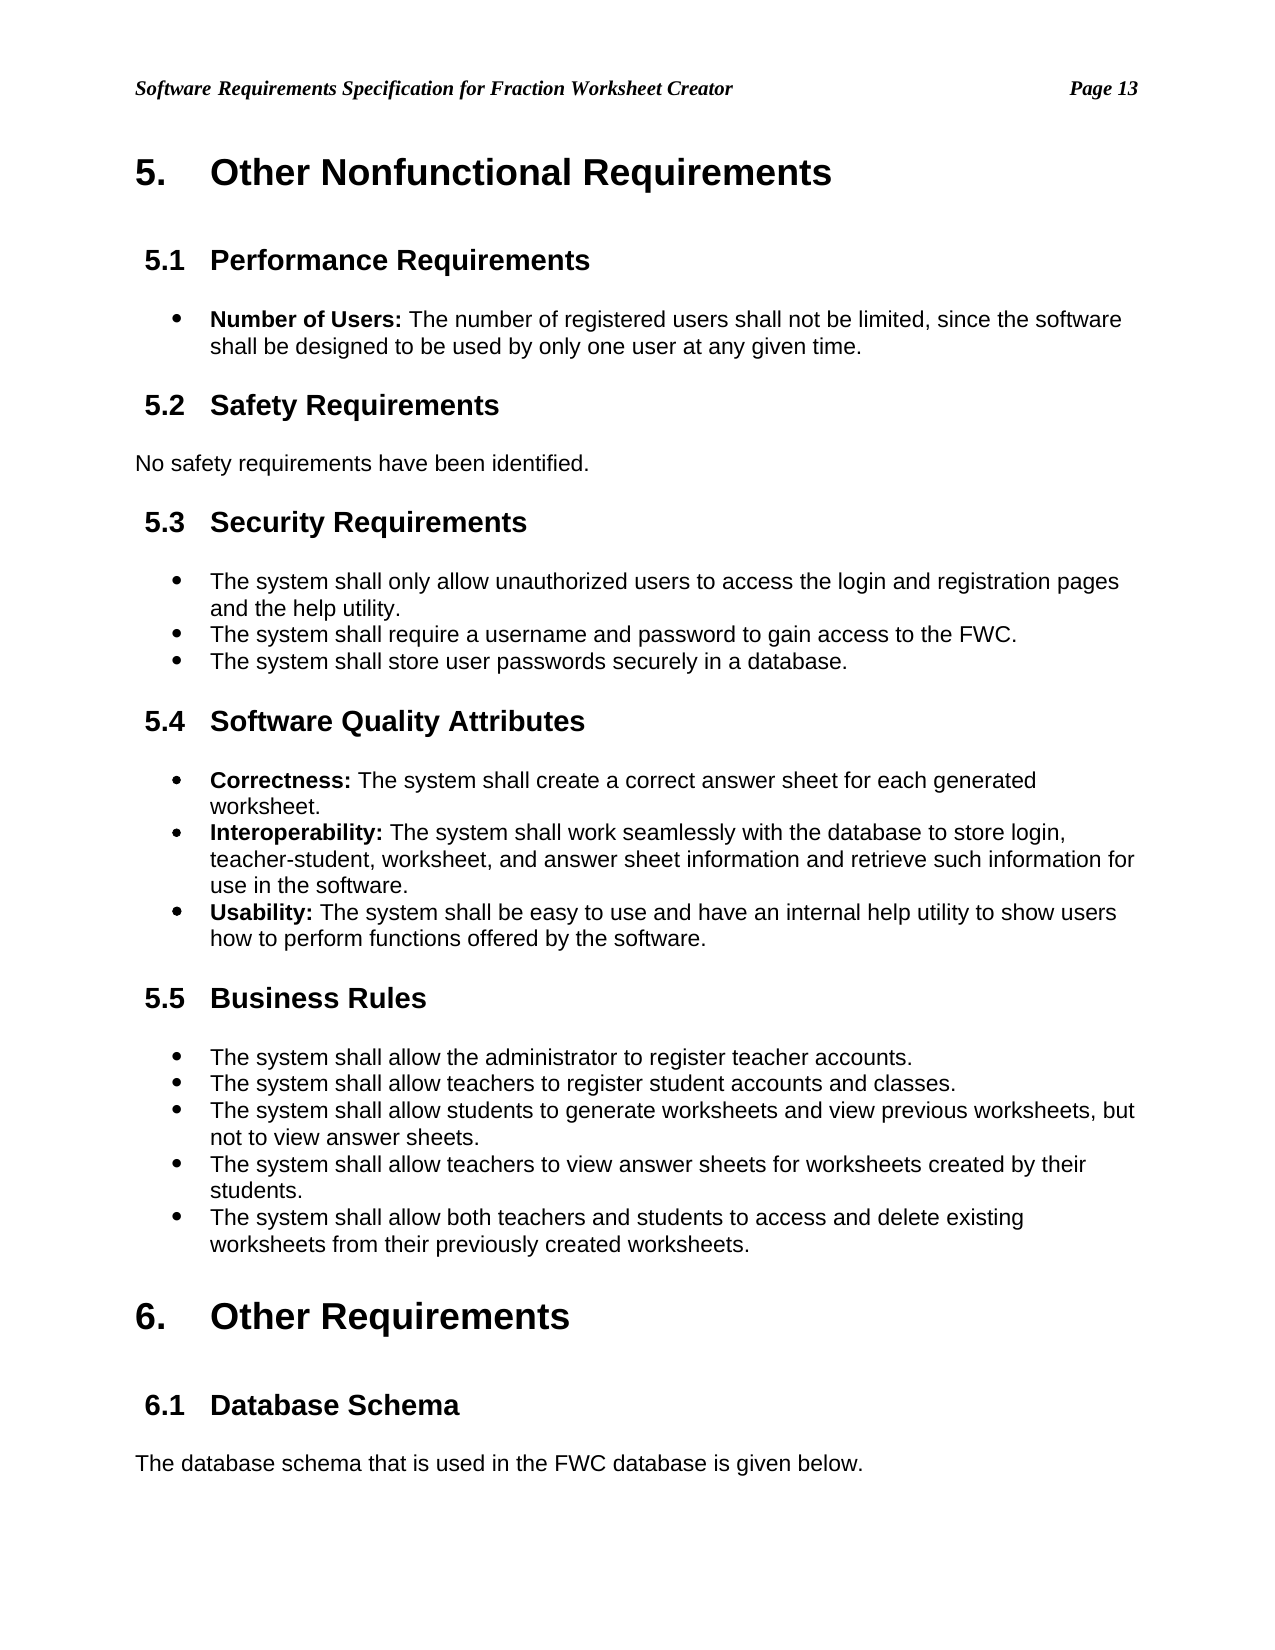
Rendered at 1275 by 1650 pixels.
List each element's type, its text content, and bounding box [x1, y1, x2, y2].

list The system shall only allow unauthorized users to access the login and registration pages and the help utility. [172, 568, 1140, 621]
list The system shall store user passwords securely in a database. [172, 648, 1140, 675]
list Interoperability: The system shall work seamlessly with the database to store login, teacher-student, worksheet, and answer sheet information and retrieve such information for use in the software. [172, 819, 1140, 898]
list The system shall allow students to generate worksheets and view previous worksheets, but not to view answer sheets. [172, 1097, 1140, 1151]
list Correctness: The system shall create a correct answer sheet for each generated worksheet. [172, 767, 1140, 819]
list The system shall require a username and password to gain access to the FWC. [172, 621, 1140, 648]
list The system shall allow the administrator to register teacher accounts. [172, 1043, 1140, 1070]
text No safety requirements have been identified. [135, 451, 1140, 476]
list The system shall allow teachers to register student accounts and classes. [172, 1070, 1140, 1097]
list The system shall allow teachers to view answer sheets for worksheets created by their students. [172, 1151, 1140, 1204]
subtitle Performance Requirements [144, 243, 1140, 277]
subtitle Business Rules [144, 981, 1140, 1014]
list Usability: The system shall be easy to use and have an internal help utility to show users how to perform functions offered by the software. [172, 898, 1140, 952]
subtitle Other Nonfunctional Requirements [135, 150, 1140, 193]
subtitle Other Requirements [135, 1294, 1140, 1338]
list The system shall allow both teachers and students to access and delete existing worksheets from their previously created worksheets. [172, 1204, 1140, 1257]
subtitle Security Requirements [144, 505, 1140, 539]
list Number of Users: The number of registered users shall not be limited, since the software shall be designed to be used by only one user at any given time. [172, 306, 1140, 359]
list Database Schema [144, 1388, 1140, 1421]
subtitle Software Quality Attributes [144, 704, 1140, 737]
subtitle Safety Requirements [144, 388, 1140, 422]
text The database schema that is used in the FWC database is given below. [135, 1450, 1140, 1476]
